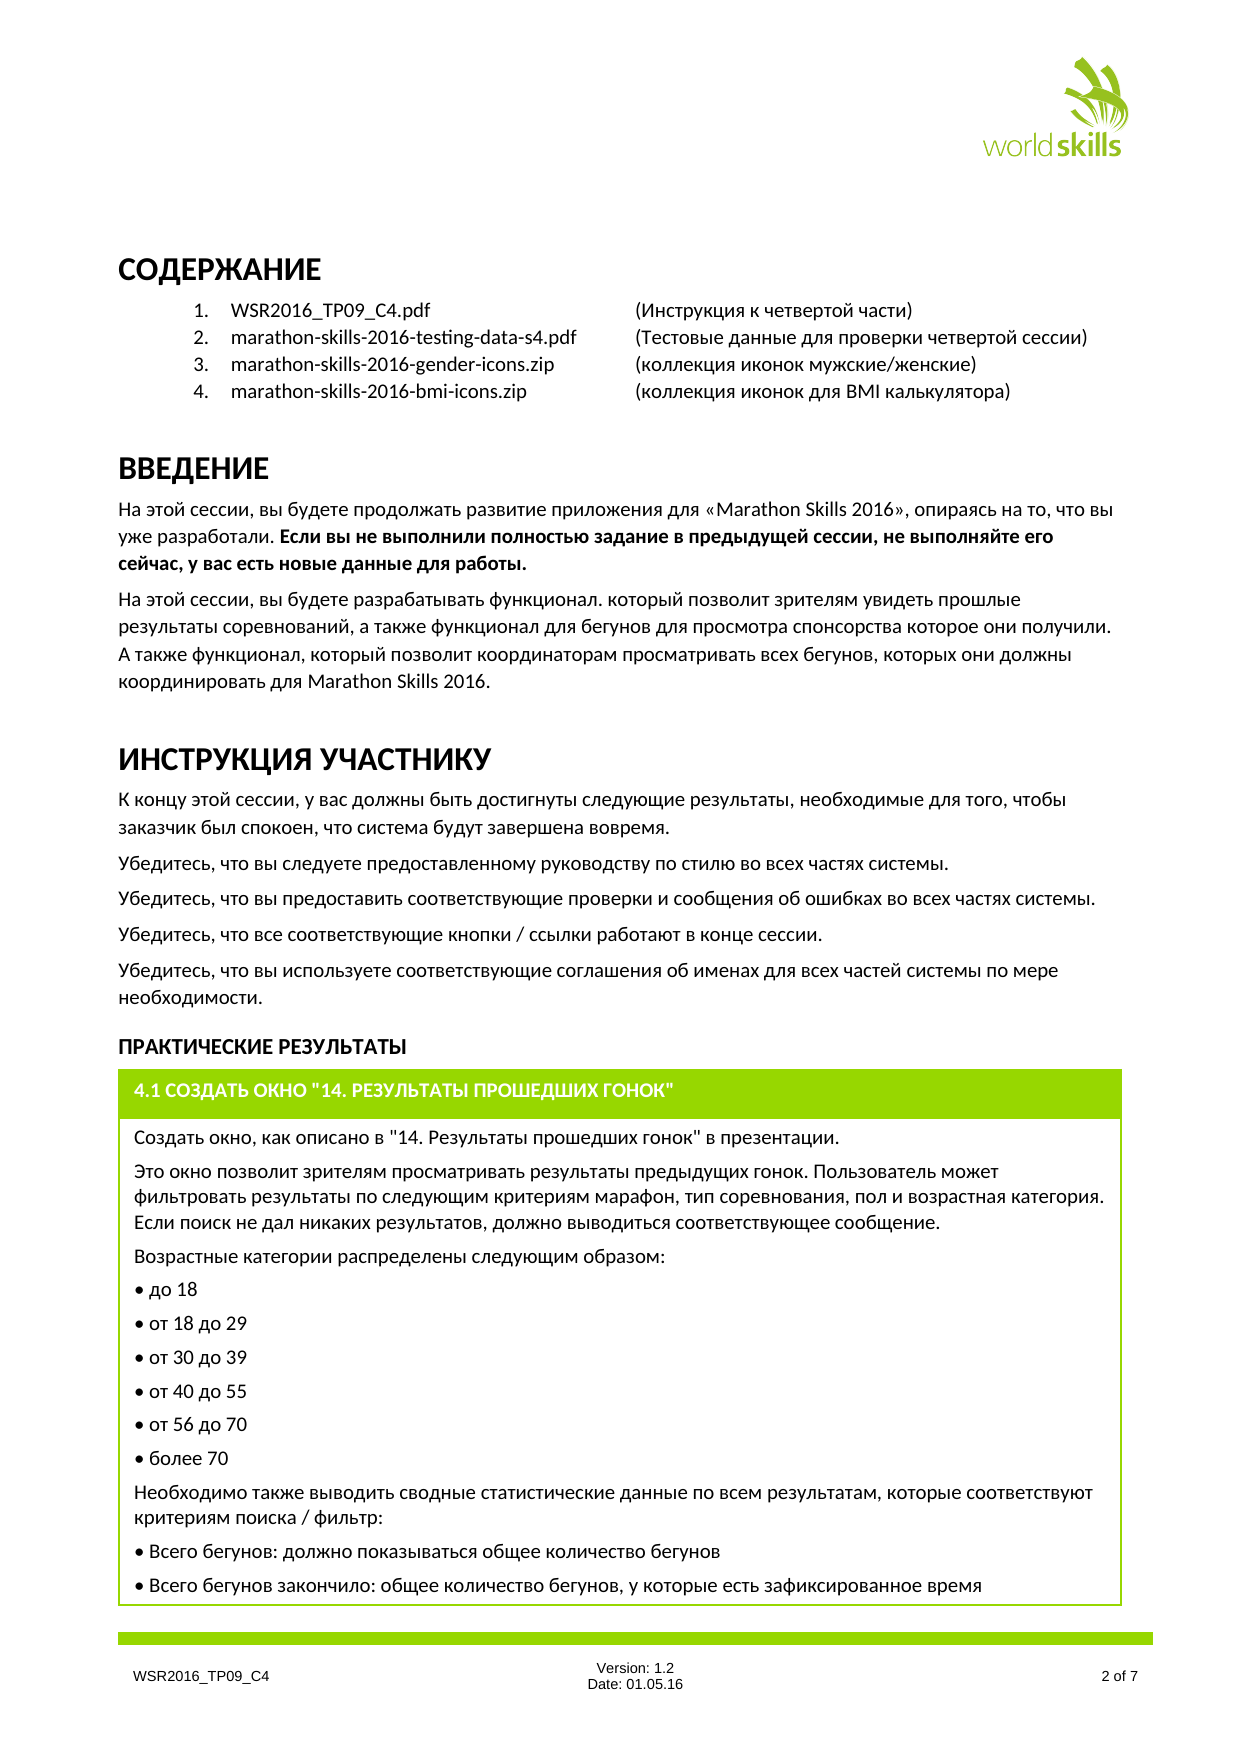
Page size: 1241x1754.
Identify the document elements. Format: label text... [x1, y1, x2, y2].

text Убедитесь, что все соответствующие кнопки / ссылки работают в конце сессии. [118, 921, 1122, 947]
subtitle СОДЕРЖАНИЕ [118, 248, 1122, 289]
subtitle ПРАКТИЧЕСКИЕ РЕЗУЛЬТАТЫ [118, 1032, 1122, 1061]
text Убедитесь, что вы следуете предоставленному руководству по стилю во всех частях системы. [118, 850, 1122, 875]
text Убедитесь, что вы используете соответствующие соглашения об именах для всех частей системы по мере необходимости. [118, 957, 1122, 1010]
table_header 4.1 СОЗДАТЬ окно "14. Результаты прошедших гонок" [120, 1071, 1120, 1117]
list WSR2016_TP09_C4.pdf (Инструкция к четвертой части) [193, 297, 1122, 323]
subtitle ВВЕДЕНИЕ [118, 447, 1122, 487]
list marathon-skills-2016-gender-icons.zip (коллекция иконок мужские/женские) [193, 351, 1122, 377]
text К концу этой сессии, у вас должны быть достигнуты следующие результаты, необходимые для того, чтобы заказчик был спокоен, что система будут завершена вовремя. [118, 787, 1122, 839]
text На этой сессии, вы будете продолжать развитие приложения для «Marathon Skills 2016», опираясь на то, что вы уже разработали. Если вы не выполнили полностью задание в предыдущей сессии, не выполняйте его сейчас, у вас есть новые данные для работы. [118, 496, 1122, 576]
text Убедитесь, что вы предоставить соответствующие проверки и сообщения об ошибках во всех частях системы. [118, 885, 1122, 911]
list marathon-skills-2016-testing-data-s4.pdf (Тестовые данные для проверки четвертой сессии) [193, 324, 1122, 350]
list marathon-skills-2016-bmi-icons.zip (коллекция иконок для BMI калькулятора) [193, 378, 1122, 403]
picture [967, 40, 1145, 172]
text На этой сессии, вы будете разрабатывать функционал. который позволит зрителям увидеть прошлые результаты соревнований, а также функционал для бегунов для просмотра спонсорства которое они получили. А также функционал, который позволит координаторам просматривать всех бегунов, которых они должны координировать для Marathon Skills 2016. [118, 586, 1122, 694]
subtitle ИНСТРУКЦИЯ участнику [118, 737, 1122, 778]
